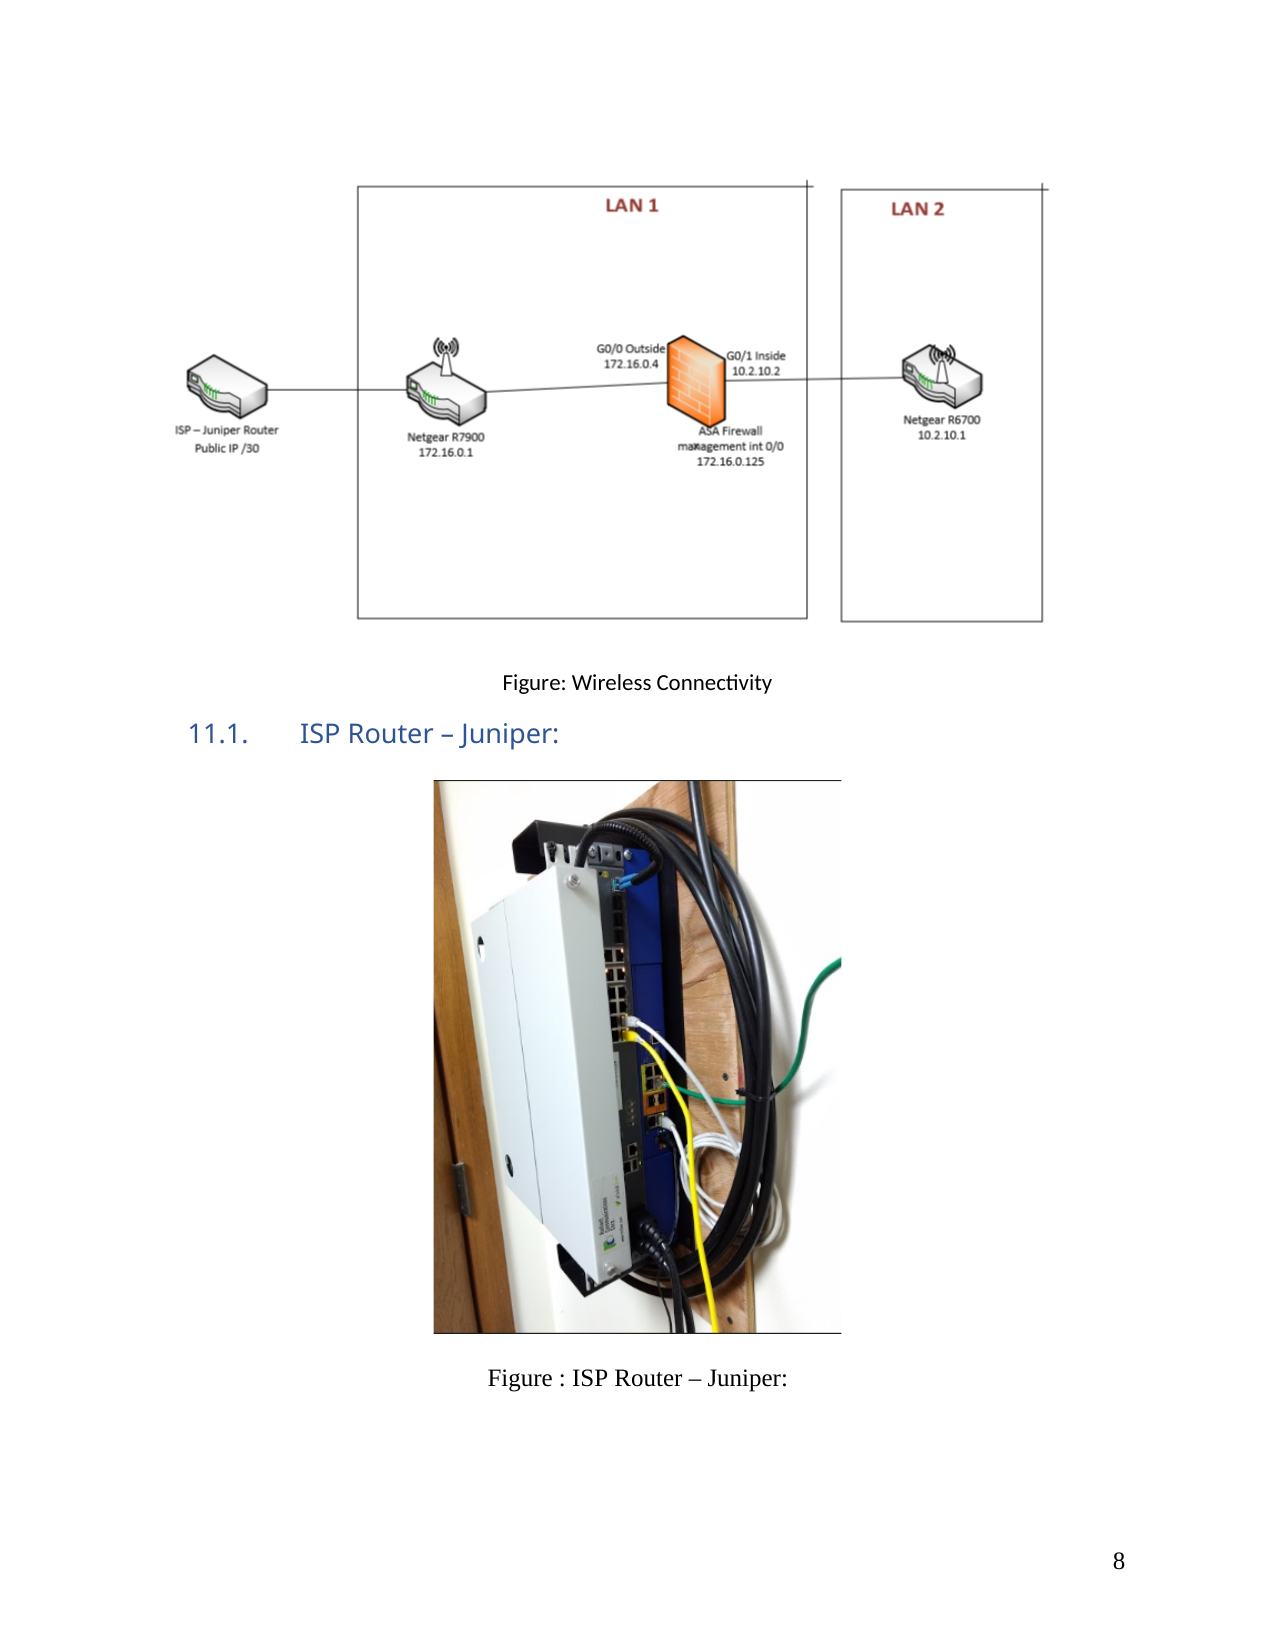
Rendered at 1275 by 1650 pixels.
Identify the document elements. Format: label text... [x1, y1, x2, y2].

picture [150, 150, 1097, 649]
text Figure : ISP Router – Juniper: [150, 1363, 1125, 1391]
picture [433, 780, 842, 1334]
subtitle ISP Router – Juniper: [187, 715, 1125, 752]
text Figure: Wireless Connectivity [150, 668, 1125, 696]
